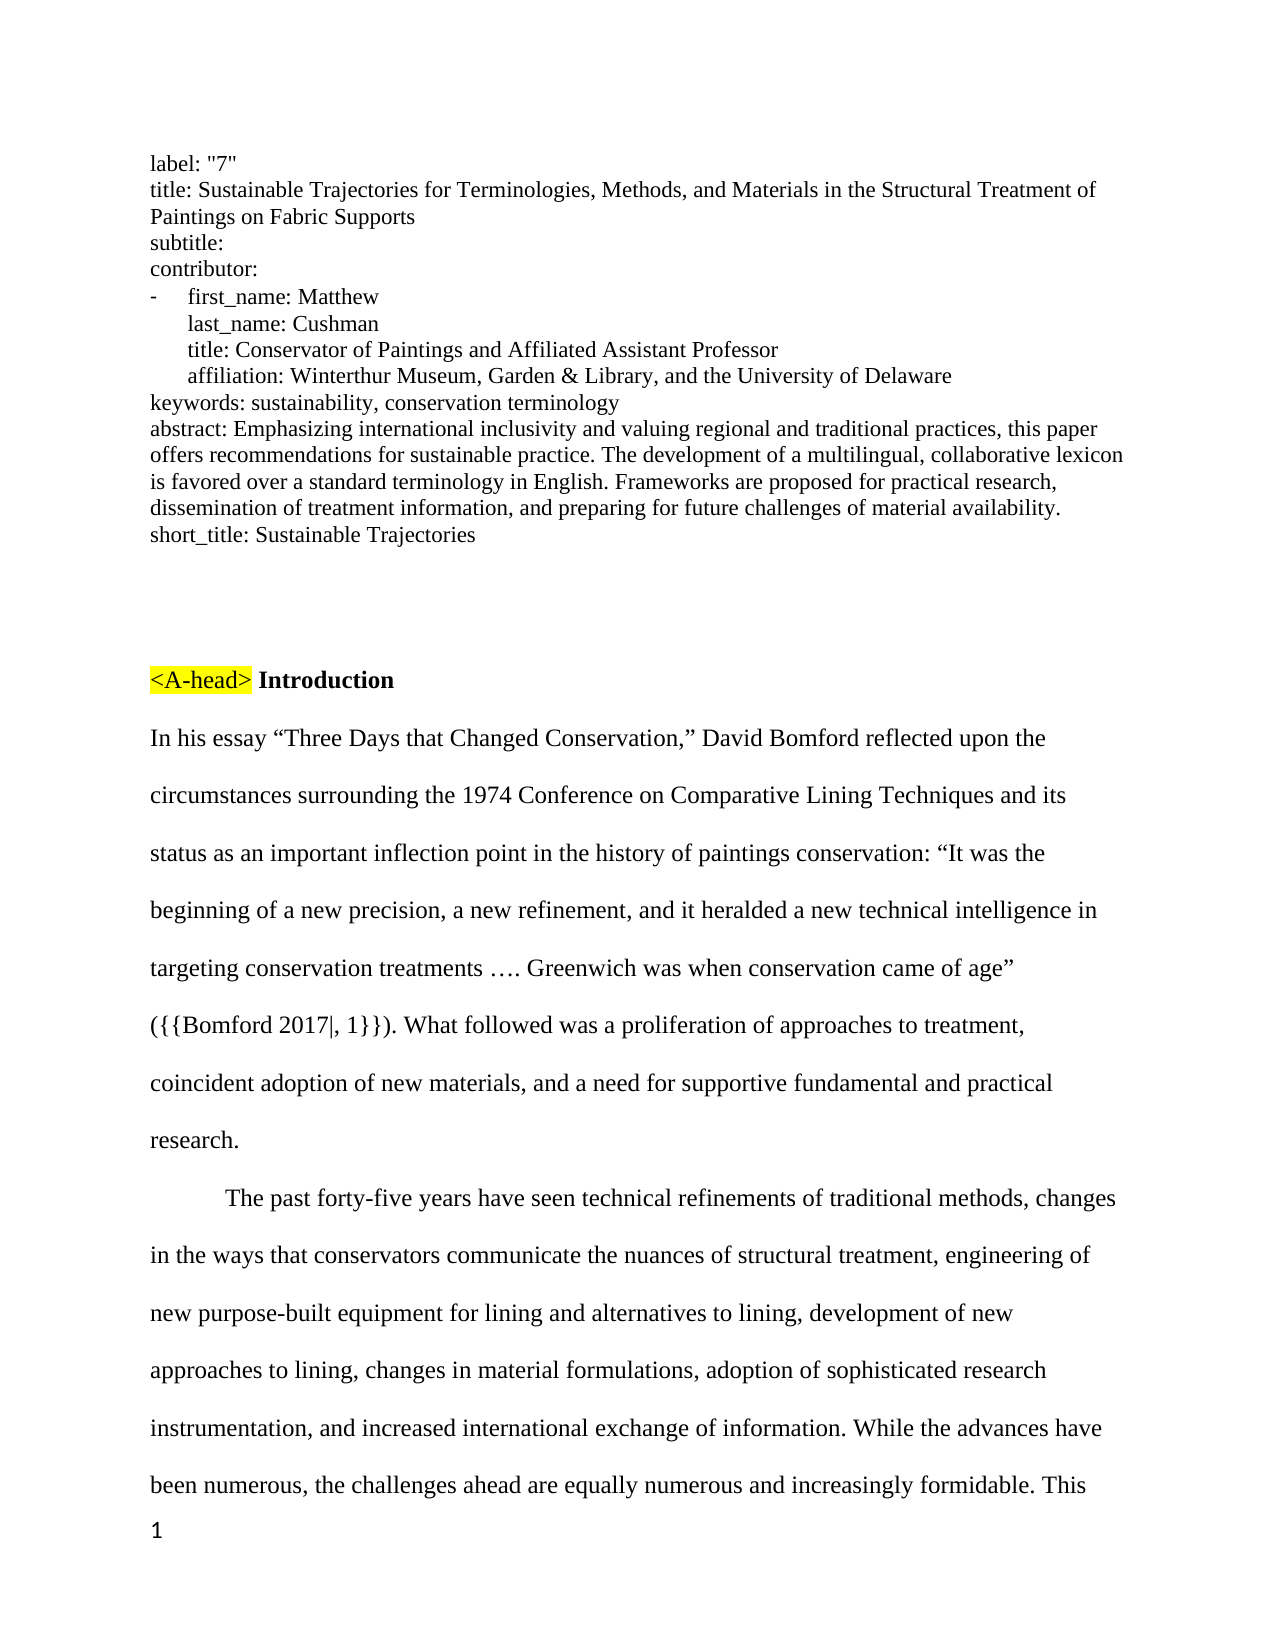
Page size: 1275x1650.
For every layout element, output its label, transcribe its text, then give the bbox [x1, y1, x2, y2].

text subtitle: [150, 229, 1125, 255]
text <A-head> Introduction [252, 666, 1125, 694]
text affiliation: Winterthur Museum, Garden & Library, and the University of Delaware [187, 362, 1125, 389]
list first_name: Matthew [150, 282, 1125, 310]
text title: Conservator of Paintings and Affiliated Assistant Professor [187, 336, 1125, 362]
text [150, 1183, 1125, 1499]
text last_name: Cushman [187, 310, 1125, 336]
text contributor: [150, 255, 1125, 282]
text label: "7" [150, 150, 1125, 176]
text short_title: Sustainable Trajectories [150, 521, 1125, 547]
text title: Sustainable Trajectories for Terminologies, Methods, and Materials in the Structural Treatment of Paintings on Fabric Supports [150, 176, 1125, 229]
text abstract: Emphasizing international inclusivity and valuing regional and traditional practices, this paper offers recommendations for sustainable practice. The development of a multilingual, collaborative lexicon is favored over a standard terminology in English. Frameworks are proposed for practical research, dissemination of treatment information, and preparing for future challenges of material availability. [150, 415, 1125, 521]
text keywords: sustainability, conservation terminology [150, 389, 1125, 415]
text In his essay “Three Days that Changed Conservation,” David Bomford reflected upon the circumstances surrounding the 1974 Conference on Comparative Lining Techniques and its status as an important inflection point in the history of paintings conservation: “It was the beginning of a new precision, a new refinement, and it heralded a new technical intelligence in targeting conservation treatments …. Greenwich was when conservation came of age” ({{Bomford 2017|, 1}}). What followed was a proliferation of approaches to treatment, coincident adoption of new materials, and a need for supportive fundamental and practical research. [150, 723, 1125, 1154]
